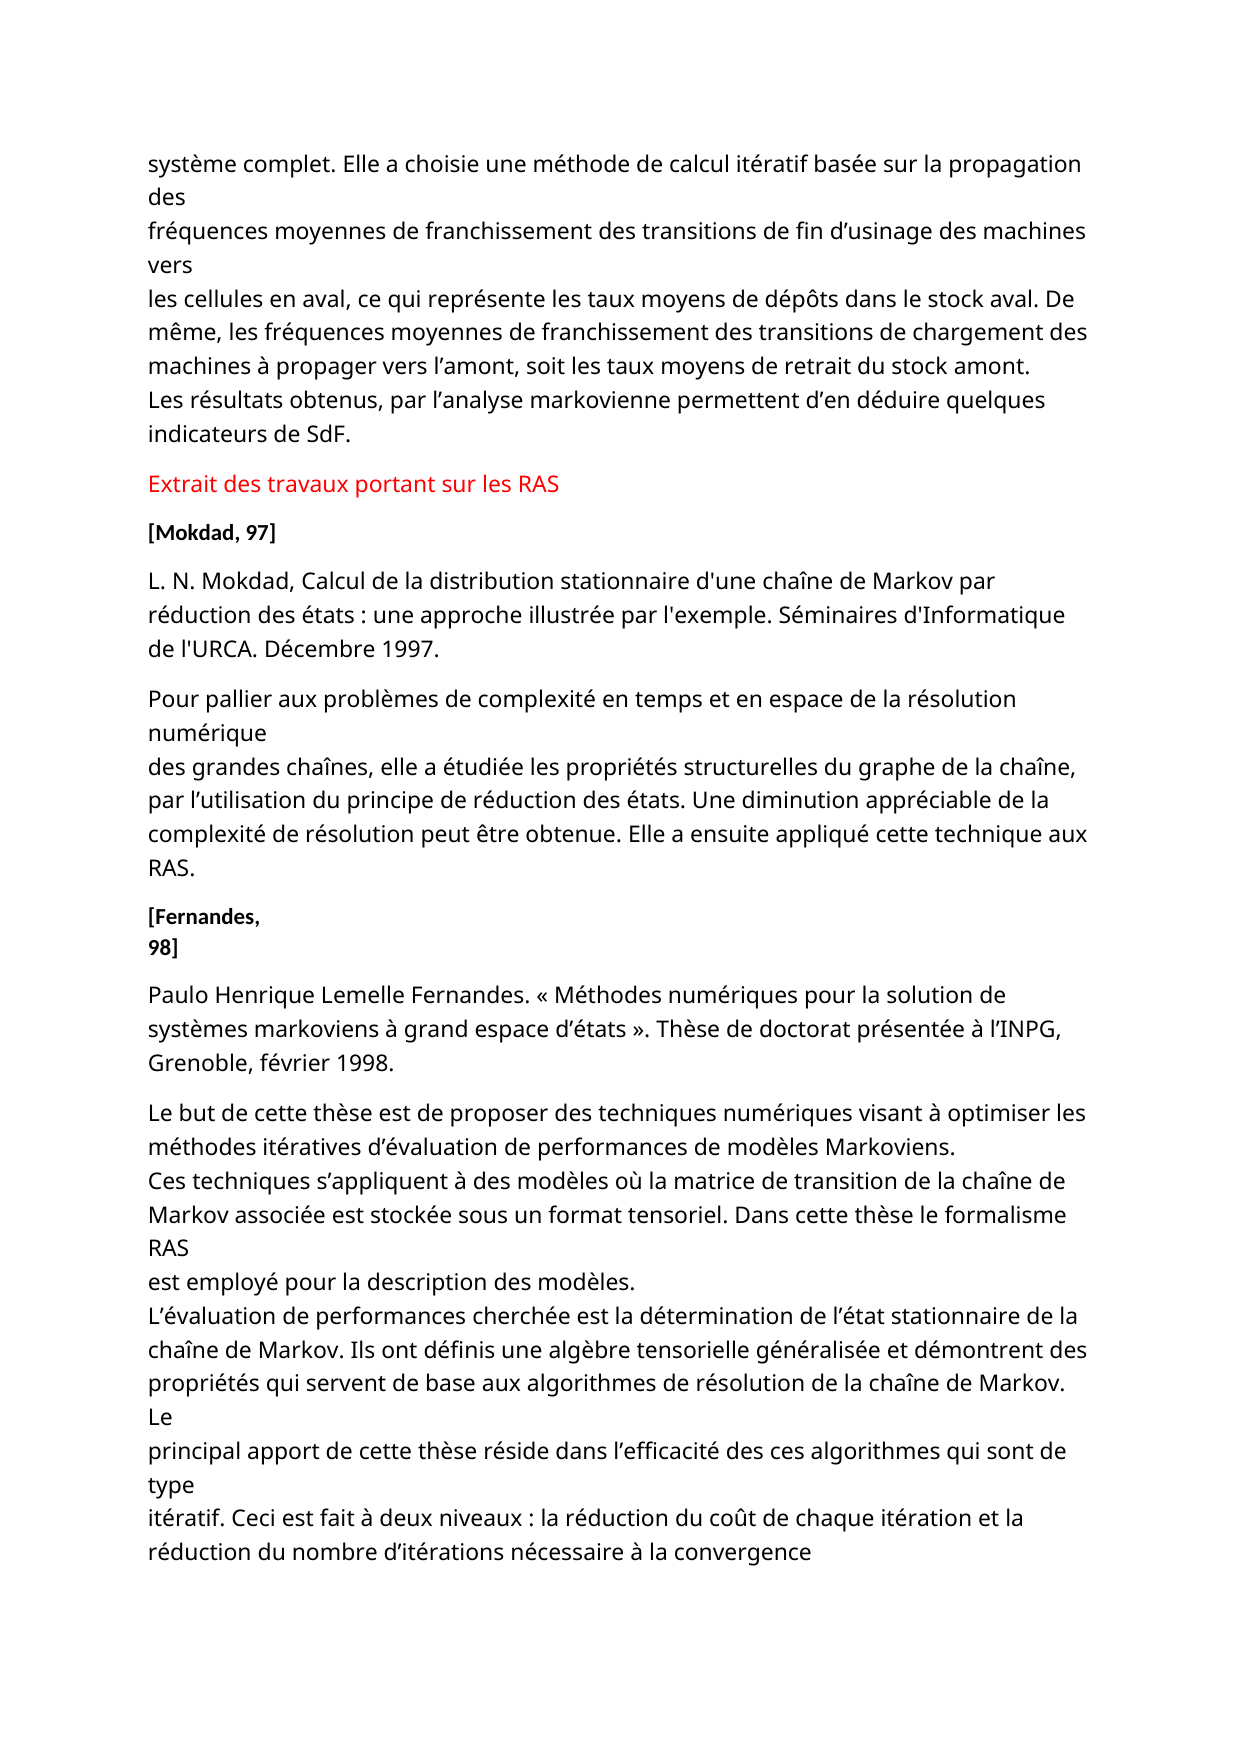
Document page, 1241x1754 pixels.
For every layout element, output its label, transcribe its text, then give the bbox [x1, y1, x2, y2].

text L. N. Mokdad, Calcul de la distribution stationnaire d'une chaîne de Markov par réduction des états : une approche illustrée par l'exemple. Séminaires d'Informatique de l'URCA. Décembre 1997. [148, 565, 1093, 664]
text [Mokdad, 97] [148, 518, 1093, 546]
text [148, 148, 1093, 449]
text [Fernandes, 98] [148, 902, 1093, 961]
text Extrait des travaux portant sur les RAS [148, 468, 1093, 499]
text Paulo Henrique Lemelle Fernandes. « Méthodes numériques pour la solution de systèmes markoviens à grand espace d’états ». Thèse de doctorat présentée à l’INPG, Grenoble, février 1998. [148, 979, 1093, 1078]
text Le but de cette thèse est de proposer des techniques numériques visant à optimiser les méthodes itératives d’évaluation de performances de modèles Markoviens. Ces techniques s’appliquent à des modèles où la matrice de transition de la chaîne de Markov associée est stockée sous un format tensoriel. Dans cette thèse le formalisme RAS est employé pour la description des modèles. L’évaluation de performances cherchée est la détermination de l’état stationnaire de la chaîne de Markov. Ils ont définis une algèbre tensorielle généralisée et démontrent des propriétés qui servent de base aux algorithmes de résolution de la chaîne de Markov. Le principal apport de cette thèse réside dans l’efficacité des ces algorithmes qui sont de type itératif. Ceci est fait à deux niveaux : la réduction du coût de chaque itération et la réduction du nombre d’itérations nécessaire à la convergence [148, 1097, 1093, 1567]
text Pour pallier aux problèmes de complexité en temps et en espace de la résolution numérique des grandes chaînes, elle a étudiée les propriétés structurelles du graphe de la chaîne, par l’utilisation du principe de réduction des états. Une diminution appréciable de la complexité de résolution peut être obtenue. Elle a ensuite appliqué cette technique aux RAS. [148, 683, 1093, 883]
